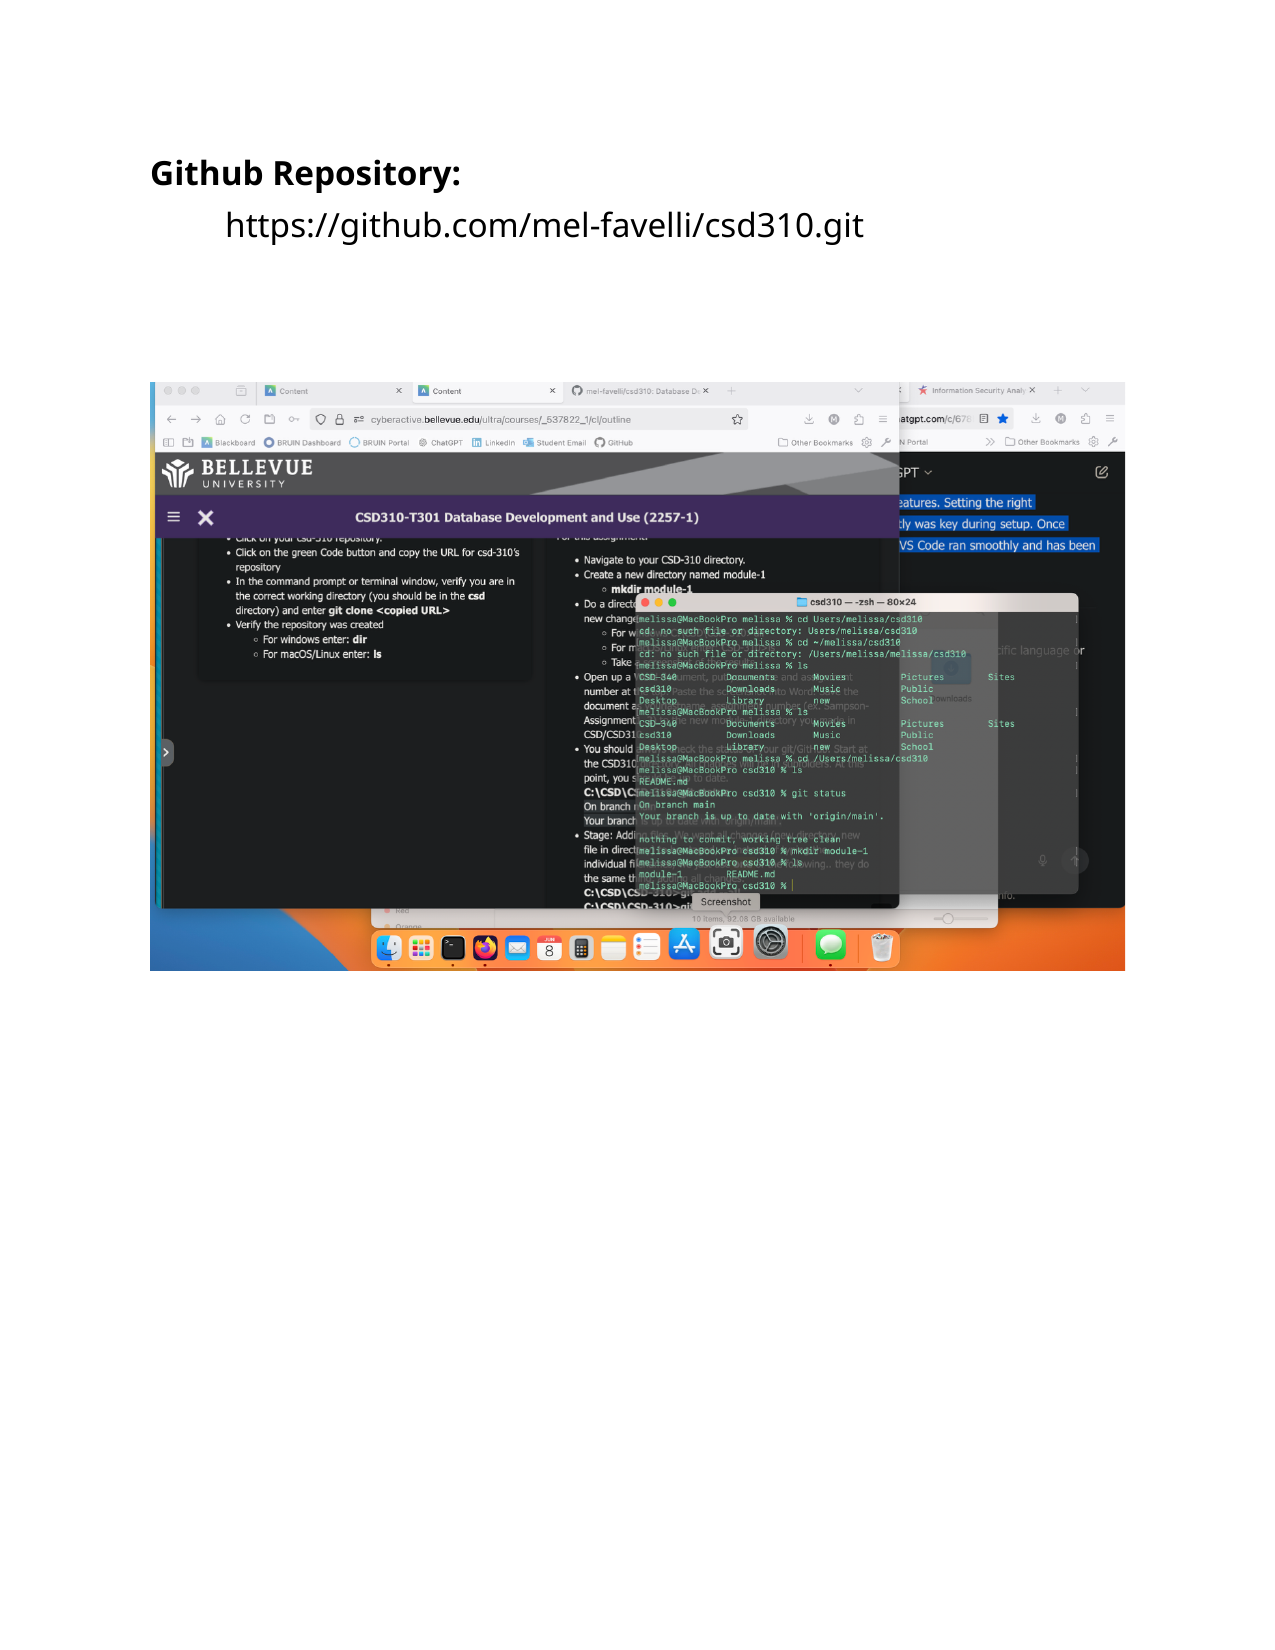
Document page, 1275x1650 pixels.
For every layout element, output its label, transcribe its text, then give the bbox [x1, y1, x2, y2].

text Github Repository: https://github.com/mel-favelli/csd310.git [150, 150, 1125, 248]
picture [150, 382, 1125, 971]
